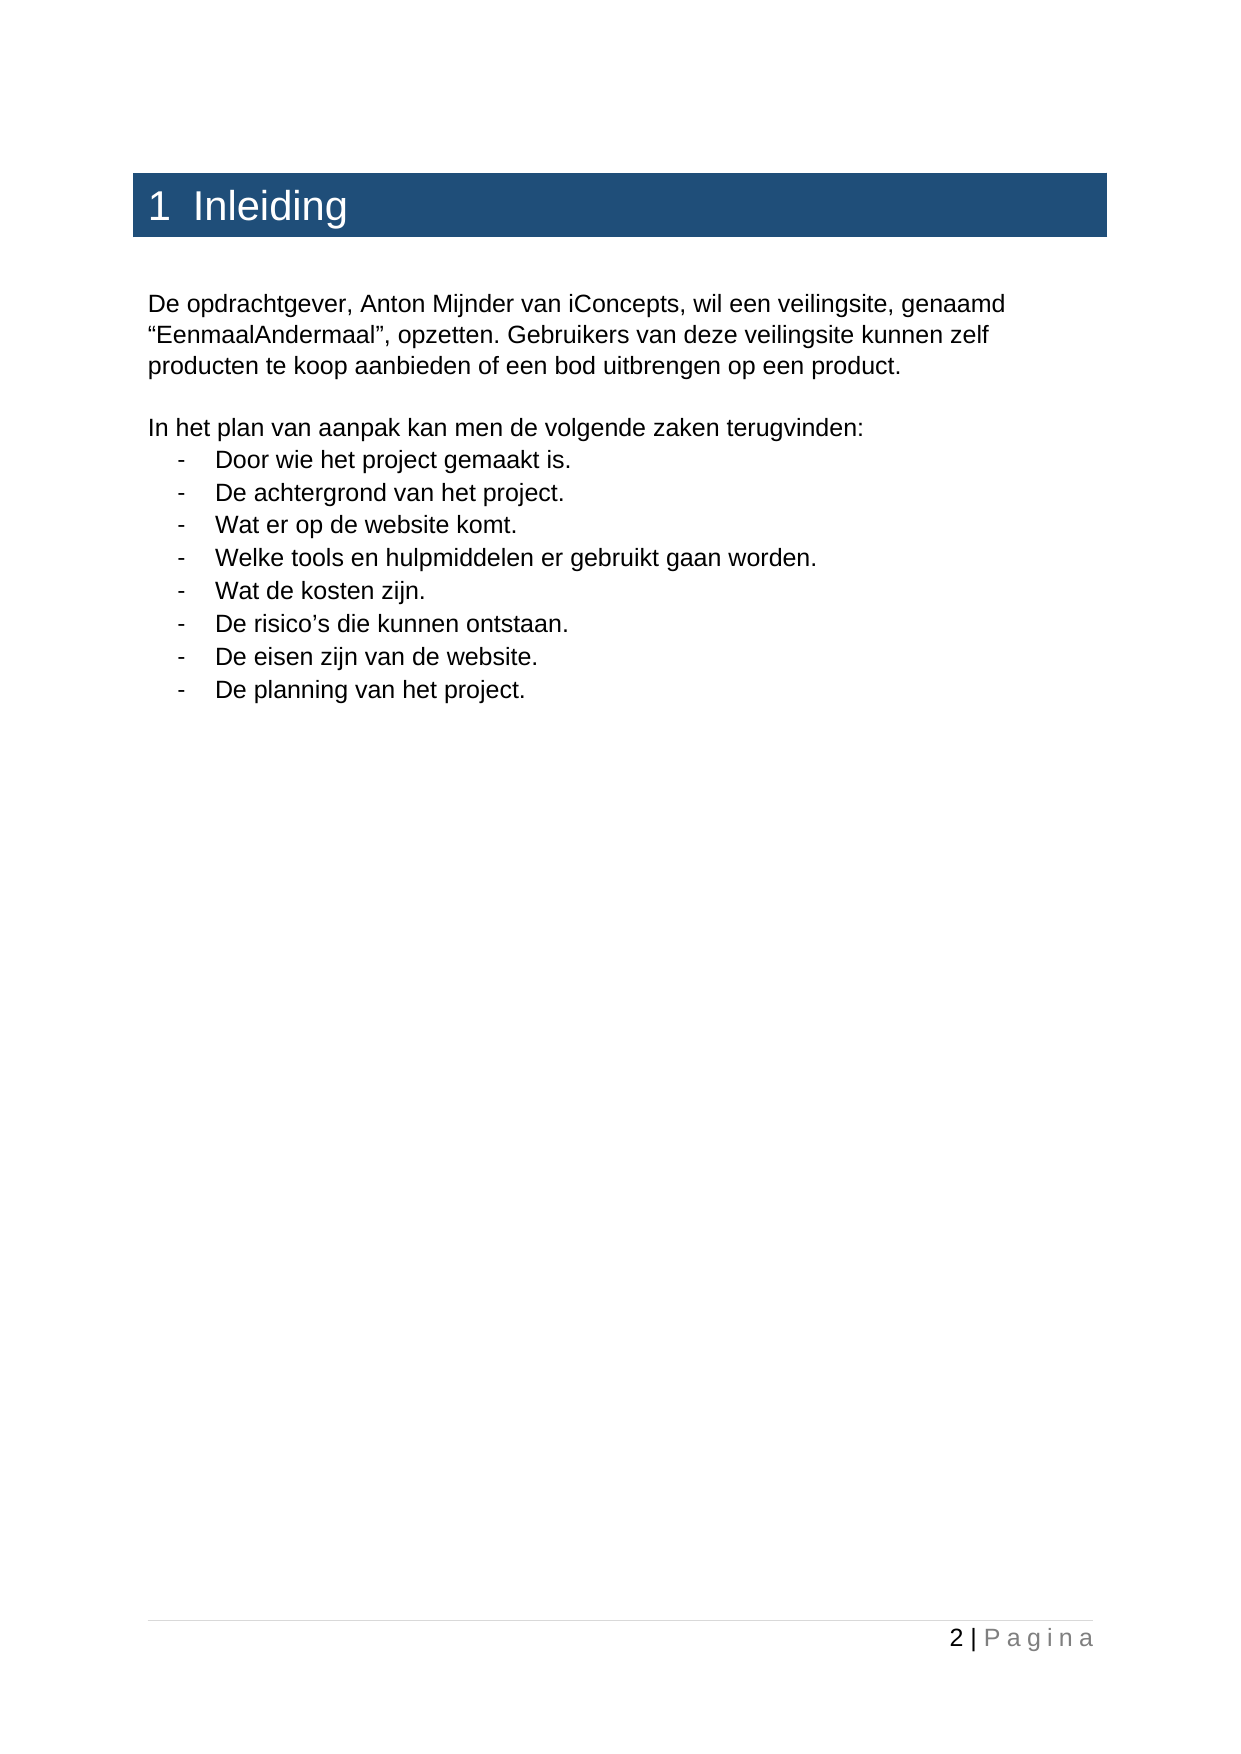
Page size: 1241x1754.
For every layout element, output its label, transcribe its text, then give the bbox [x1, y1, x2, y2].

list Welke tools en hulpmiddelen er gebruikt gaan worden. [177, 543, 1093, 573]
list De eisen zijn van de website. [177, 641, 1093, 672]
text De opdrachtgever, Anton Mijnder van iConcepts, wil een veilingsite, genaamd “EenmaalAndermaal”, opzetten. Gebruikers van deze veilingsite kunnen zelf producten te koop aanbieden of een bod uitbrengen op een product. [148, 289, 1093, 379]
list De achtergrond van het project. [177, 477, 1093, 507]
subtitle Inleiding [139, 179, 1101, 231]
list Wat de kosten zijn. [177, 576, 1093, 606]
list Wat er op de website komt. [177, 510, 1093, 540]
text In het plan van aanpak kan men de volgende zaken terugvinden: [148, 382, 1093, 442]
list De planning van het project. [177, 674, 1093, 705]
list De risico’s die kunnen ontstaan. [177, 608, 1093, 639]
list Door wie het project gemaakt is. [177, 444, 1093, 474]
